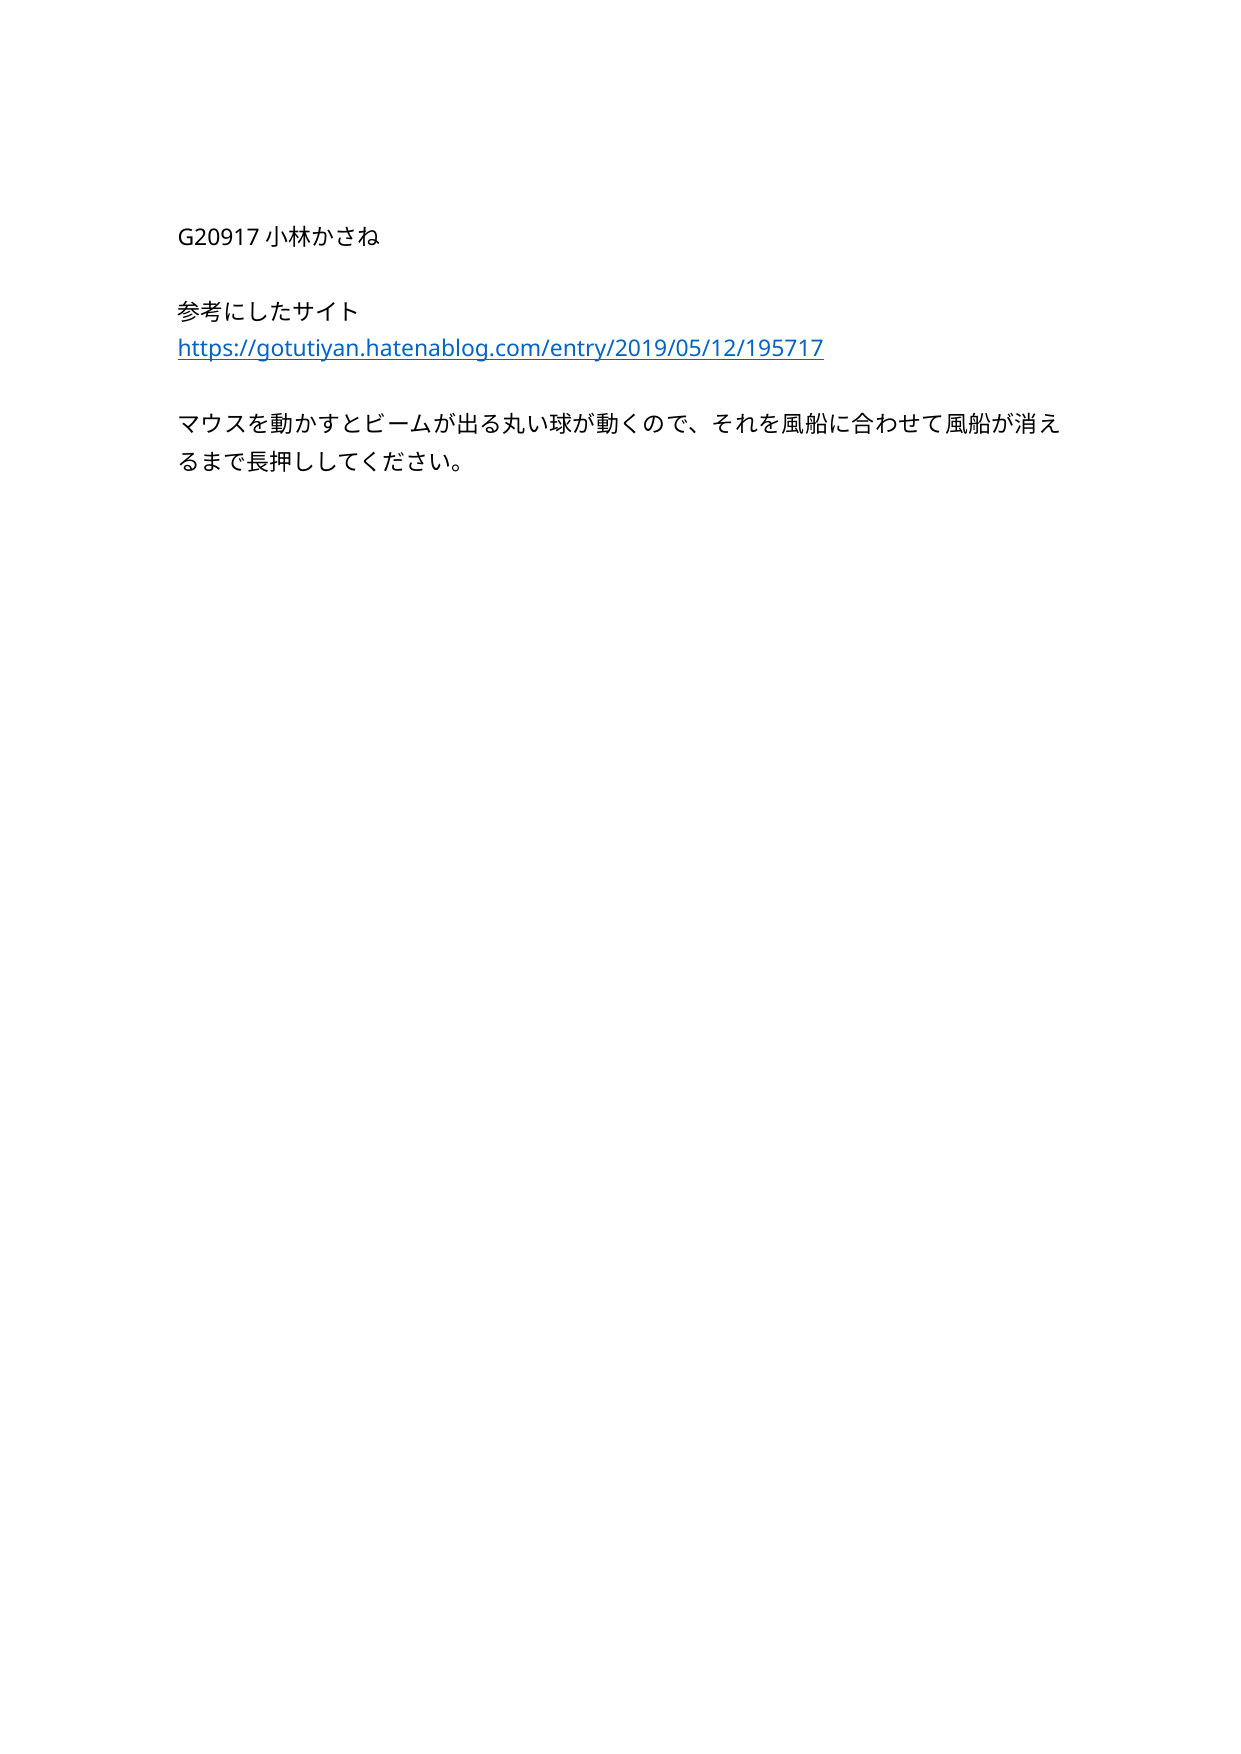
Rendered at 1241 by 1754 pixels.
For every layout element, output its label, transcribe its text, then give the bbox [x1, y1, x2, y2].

text マウスを動かすとビームが出る丸い球が動くので、それを風船に合わせて風船が消えるまで長押ししてください。 [177, 404, 1063, 479]
text https://gotutiyan.hatenablog.com/entry/2019/05/12/195717 [177, 329, 1063, 367]
text 参考にしたサイト [177, 292, 1063, 329]
text G20917 小林かさね [177, 217, 1063, 254]
